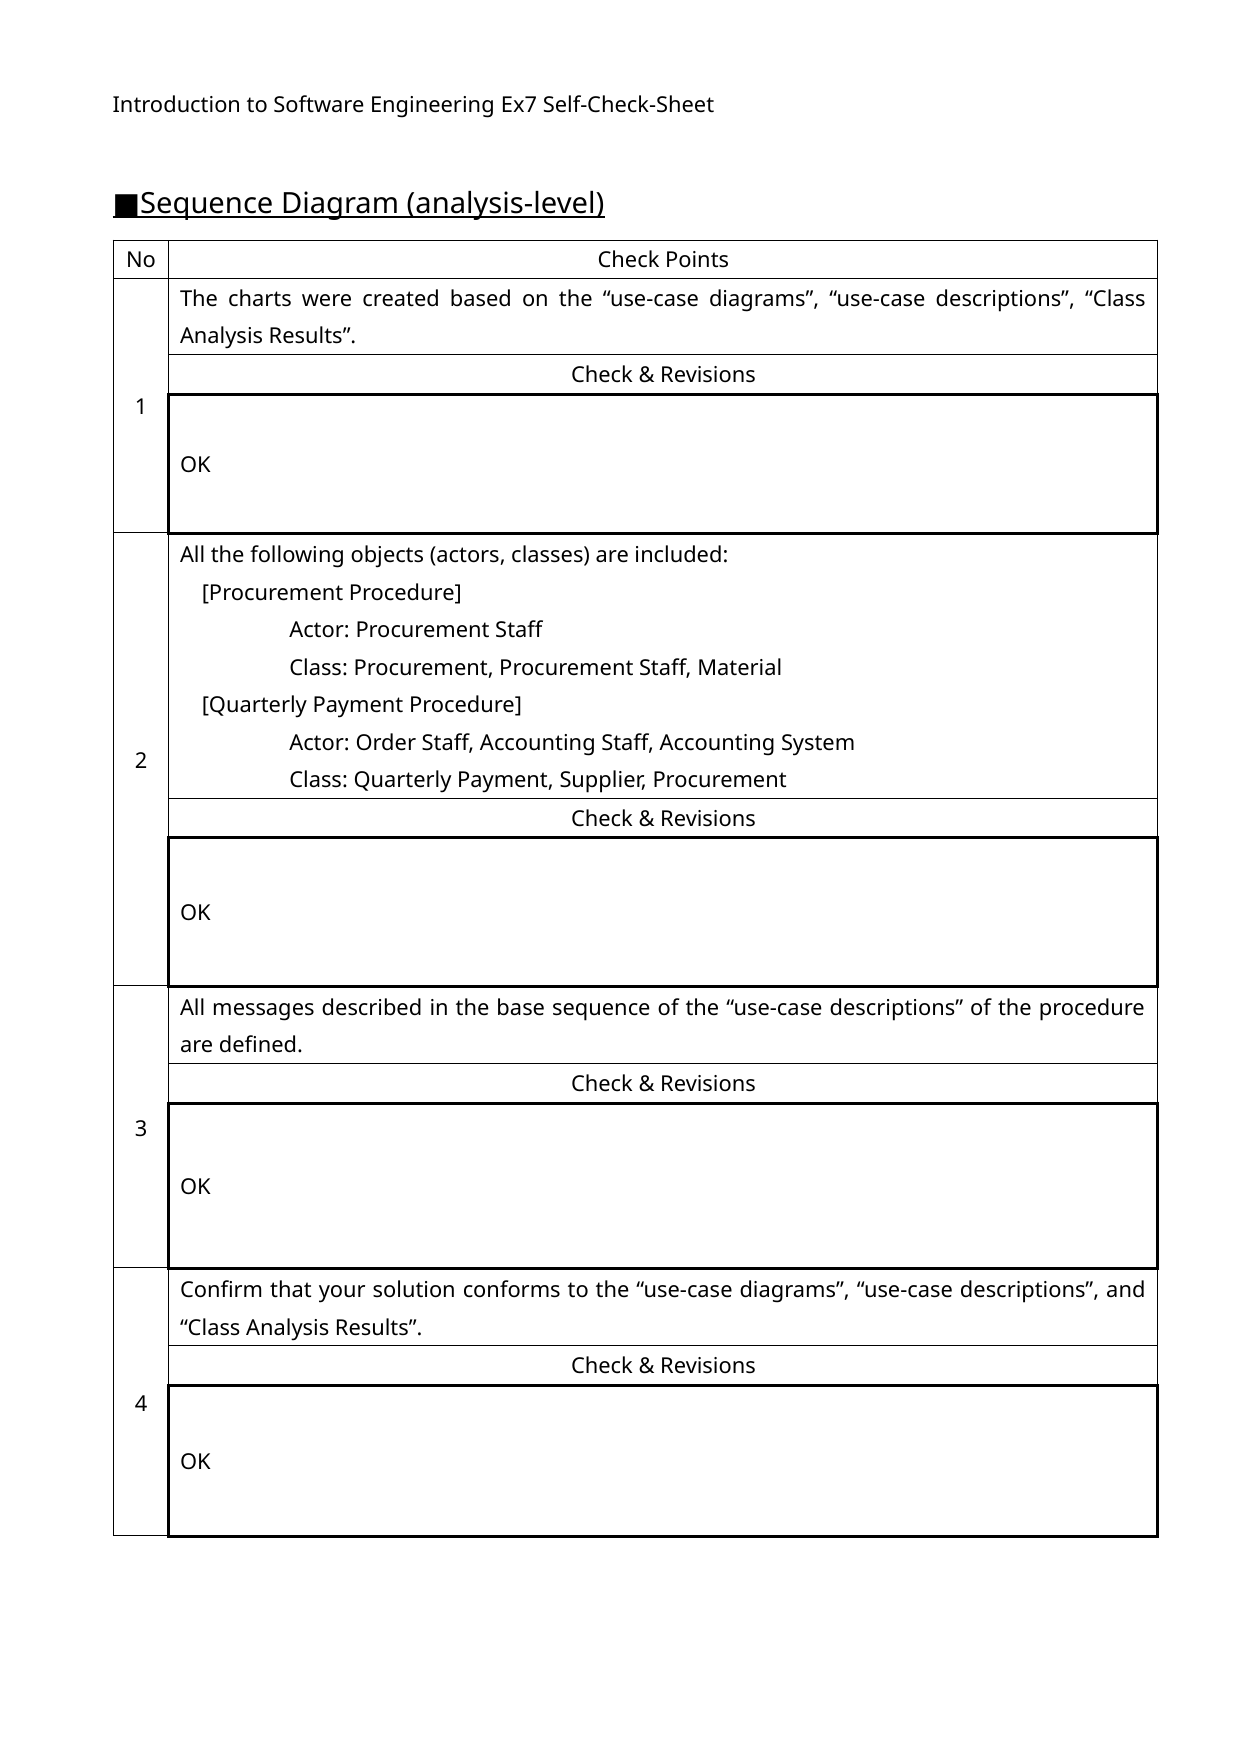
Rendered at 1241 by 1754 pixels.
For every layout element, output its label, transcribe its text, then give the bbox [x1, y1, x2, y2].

table_cell Check & Revisions [169, 799, 1157, 836]
table_cell 2 [114, 533, 168, 985]
table_cell 4 [114, 1268, 168, 1534]
table_cell OK [170, 839, 1156, 985]
table_cell The charts were created based on the “use-case diagrams”, “use-case descriptions”, “Class Analysis Results”. [169, 279, 1157, 354]
table_cell Check & Revisions [169, 1064, 1157, 1102]
table_cell OK [170, 1387, 1156, 1534]
table_cell All messages described in the base sequence of the “use-case descriptions” of the procedure are defined. [169, 988, 1157, 1063]
text ■Sequence Diagram (analysis-level) [112, 164, 1128, 239]
table_cell Check & Revisions [169, 355, 1157, 393]
table_cell All the following objects (actors, classes) are included: [Procurement Procedure] Actor: Procurement Staff Class: Procurement, Procurement Staff, Material [Quarterly Payment Procedure] Actor: Order Staff, Accounting Staff, Accounting System Class: Quarterly Payment, Supplier, Procurement [169, 535, 1157, 798]
table_header No [114, 241, 168, 278]
table_cell OK [170, 396, 1156, 532]
table_cell 1 [114, 279, 168, 532]
table_cell Check & Revisions [169, 1346, 1157, 1384]
table_header Check Points [169, 241, 1157, 278]
table_cell OK [170, 1105, 1156, 1267]
table_cell Confirm that your solution conforms to the “use-case diagrams”, “use-case descriptions”, and “Class Analysis Results”. [169, 1270, 1157, 1345]
table_cell 3 [114, 986, 168, 1267]
